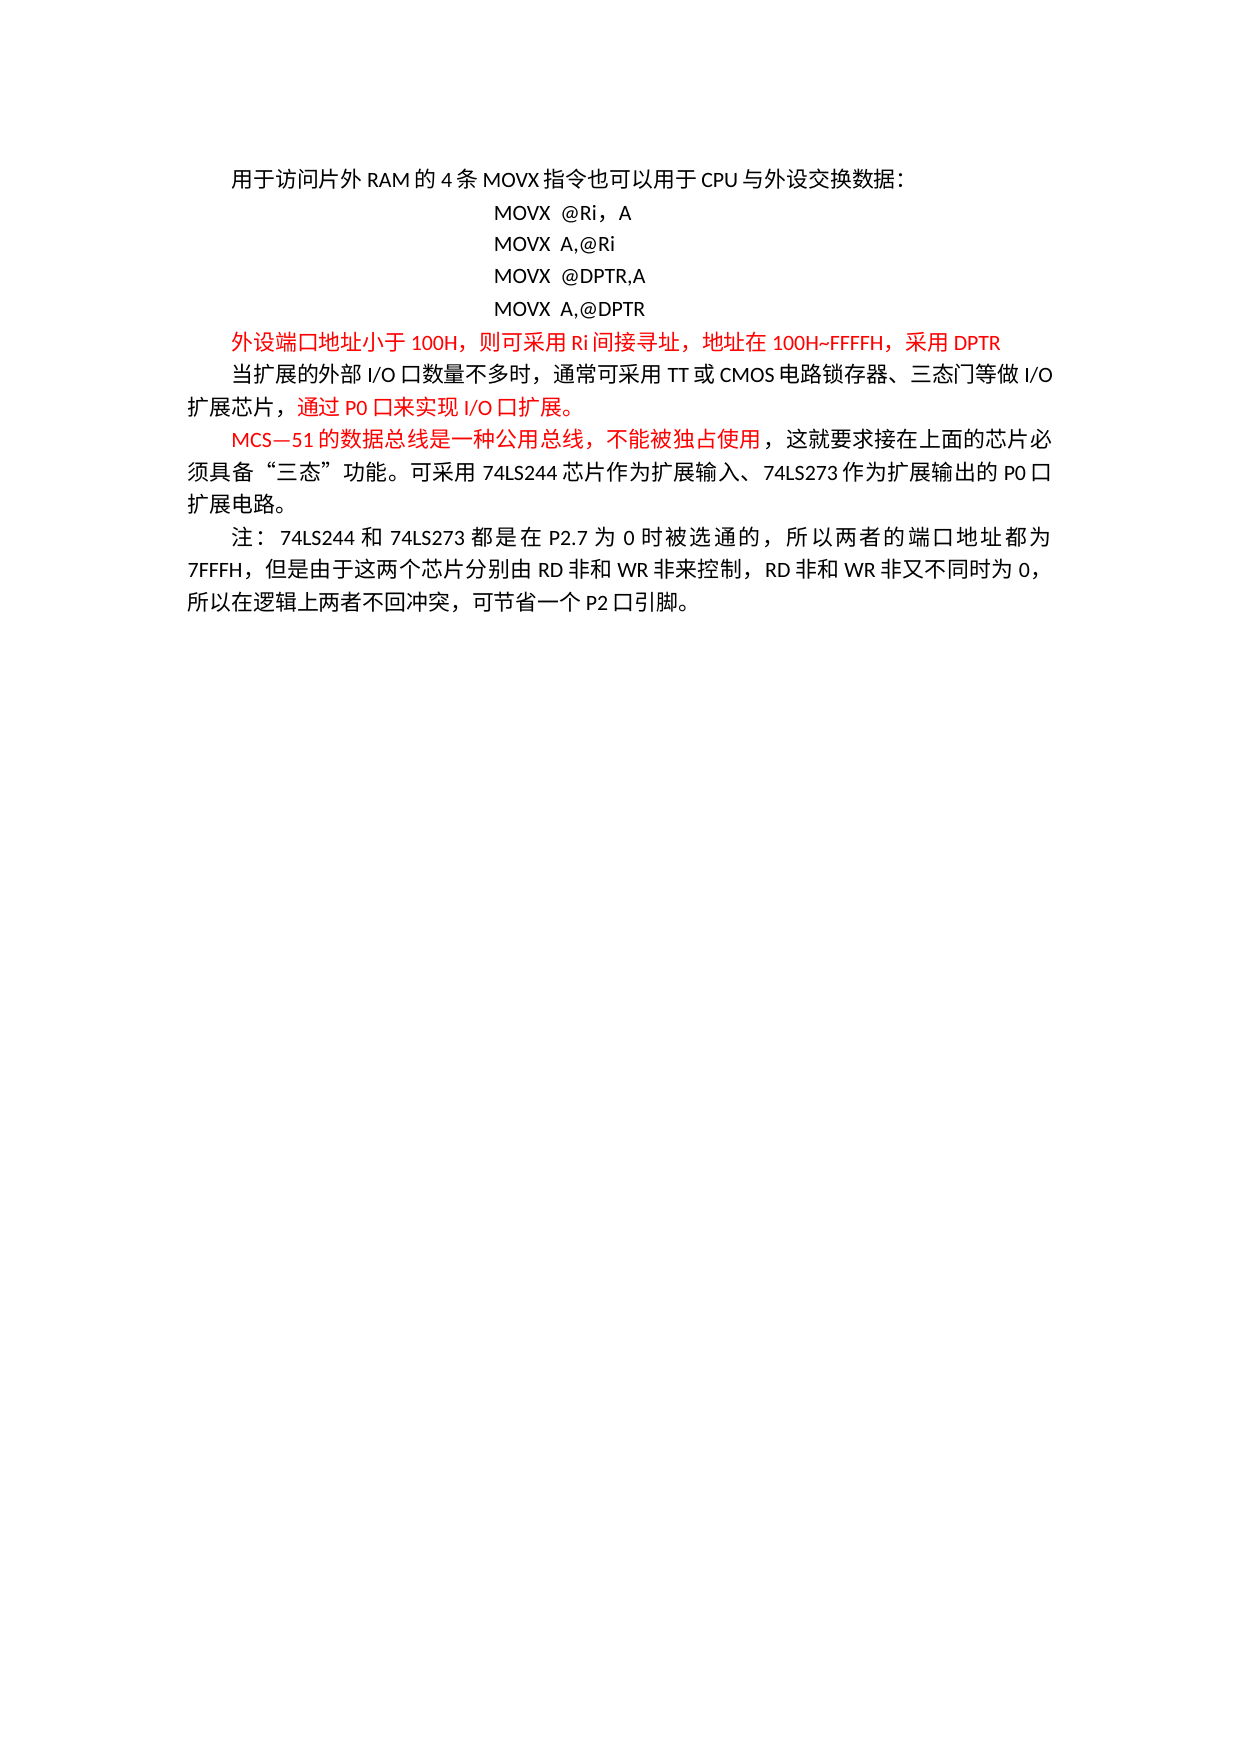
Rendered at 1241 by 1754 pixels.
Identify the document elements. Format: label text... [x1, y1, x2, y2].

text 注：74LS244和74LS273都是在P2.7为0时被选通的，所以两者的端口地址都为7FFFH，但是由于这两个芯片分别由RD非和WR非来控制，RD非和WR非又不同时为0，所以在逻辑上两者不回冲突，可节省一个P2口引脚。 [187, 519, 1053, 617]
text MOVX A,@DPTR [494, 292, 1053, 324]
text 当扩展的外部I/O口数量不多时，通常可采用TT或CMOS电路锁存器、三态门等做I/O扩展芯片，通过P0口来实现I/O口扩展。 [187, 357, 1053, 422]
text MOVX @Ri，A [494, 194, 1053, 227]
text MOVX @DPTR,A [494, 259, 1053, 292]
text MOVX A,@Ri [494, 227, 1053, 259]
text MCS—51的数据总线是一种公用总线，不能被独占使用，这就要求接在上面的芯片必须具备“三态”功能。可采用74LS244芯片作为扩展输入、74LS273作为扩展输出的P0口扩展电路。 [187, 422, 1053, 519]
text 外设端口地址小于100H，则可采用Ri间接寻址，地址在100H~FFFFH，采用DPTR [187, 324, 1053, 357]
text 用于访问片外RAM的4条MOVX指令也可以用于CPU与外设交换数据： [187, 162, 1053, 194]
